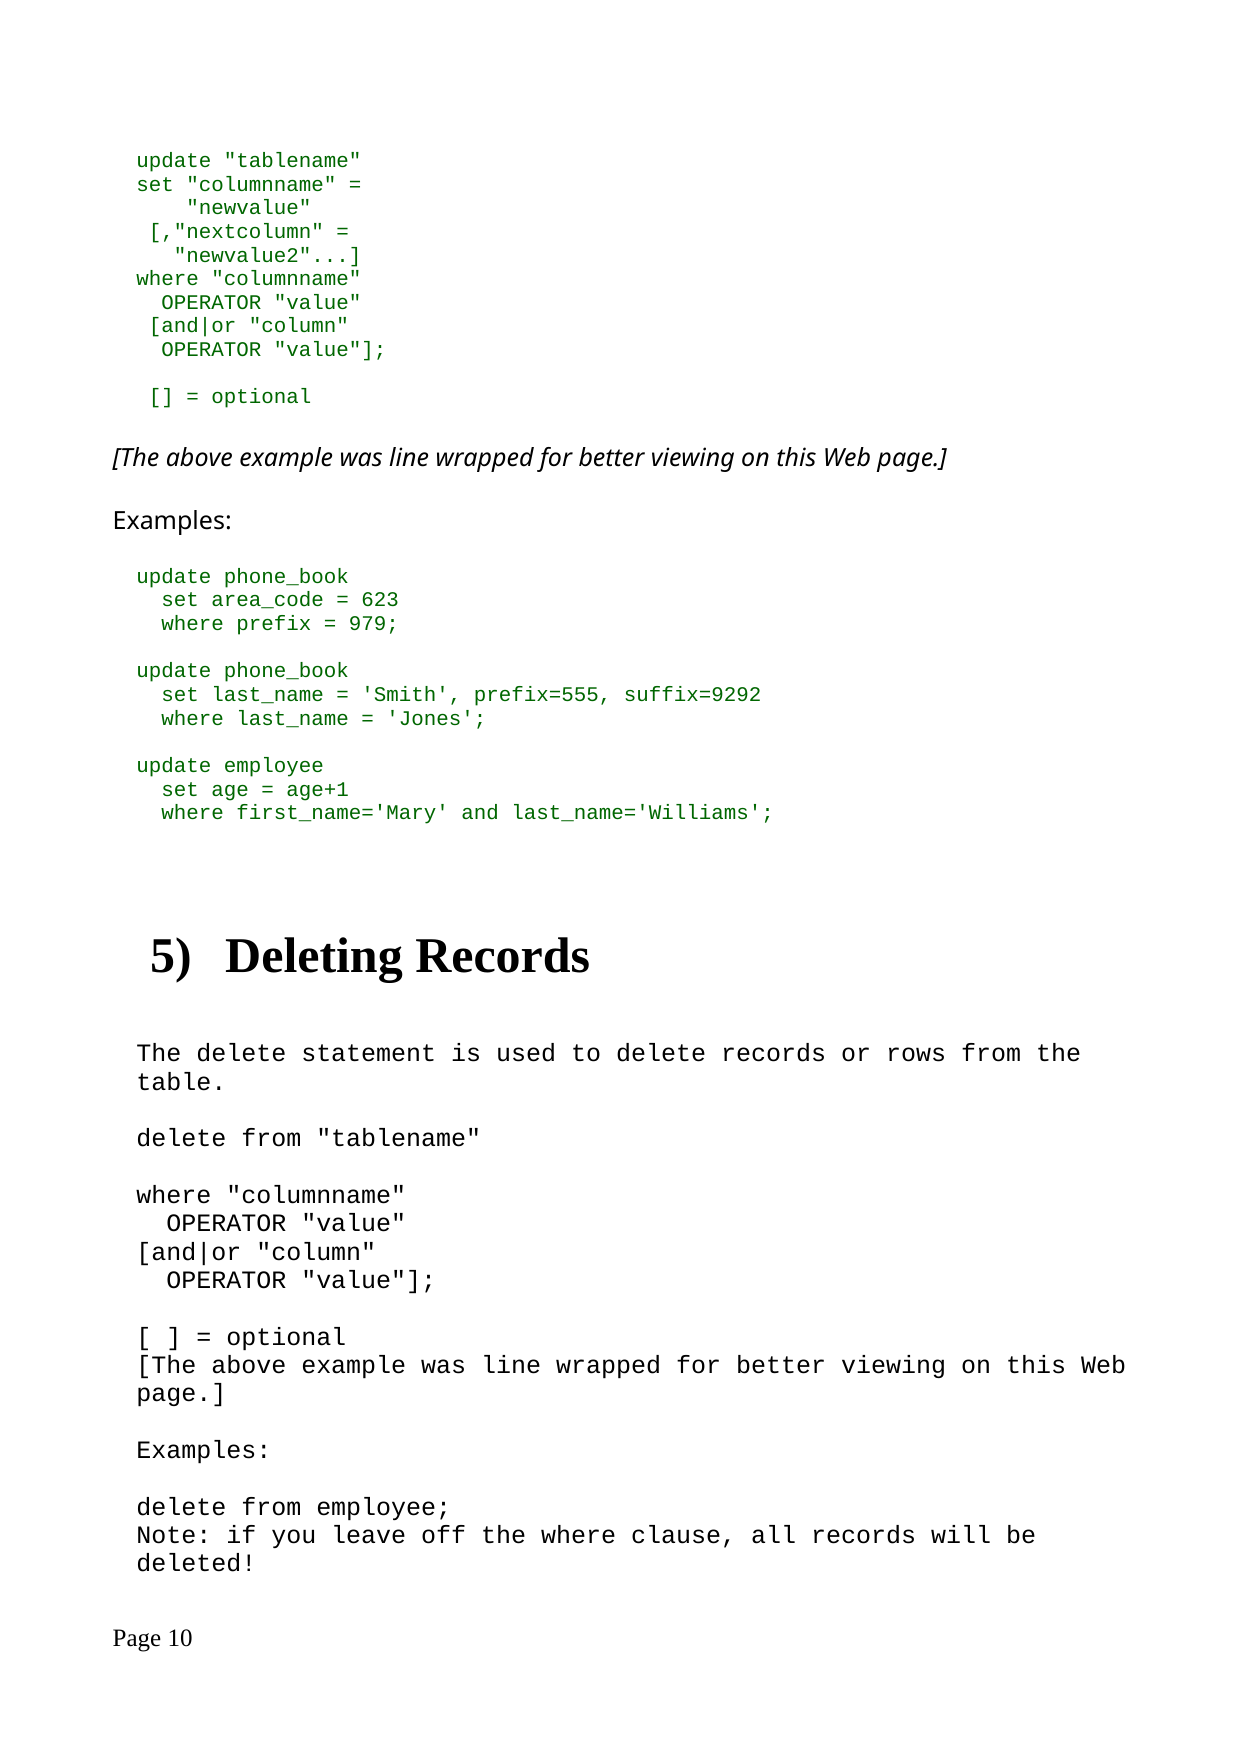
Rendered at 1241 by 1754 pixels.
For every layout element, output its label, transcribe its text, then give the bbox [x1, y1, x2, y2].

text The delete statement is used to delete records or rows from the table. [136, 1041, 1128, 1098]
text where "columnname" [136, 1183, 1128, 1211]
text delete from employee; [136, 1494, 1128, 1523]
text Note: if you leave off the where clause, all records will be deleted! [136, 1523, 1128, 1579]
text update "tablename" set "columnname" = "newvalue" [,"nextcolumn" = "newvalue2"...] where "columnname" OPERATOR "value" [and|or "column" OPERATOR "value"]; [] = optional [136, 150, 1128, 410]
text OPERATOR "value"]; [136, 1268, 1128, 1296]
subtitle Deleting Records [150, 926, 1128, 983]
text OPERATOR "value" [136, 1211, 1128, 1239]
text Examples: [136, 1438, 1128, 1466]
text update phone_book set area_code = 623 where prefix = 979; update phone_book set last_name = 'Smith', prefix=555, suffix=9292 where last_name = 'Jones'; update employee set age = age+1 where first_name='Mary' and last_name='Williams'; [136, 566, 1128, 826]
text [ ] = optional [136, 1324, 1128, 1353]
text [and|or "column" [136, 1239, 1128, 1268]
text delete from "tablename" [136, 1126, 1128, 1154]
text Examples: [112, 502, 1128, 537]
text [The above example was line wrapped for better viewing on this Web page.] [136, 1353, 1128, 1409]
text [The above example was line wrapped for better viewing on this Web page.] [112, 439, 1128, 473]
